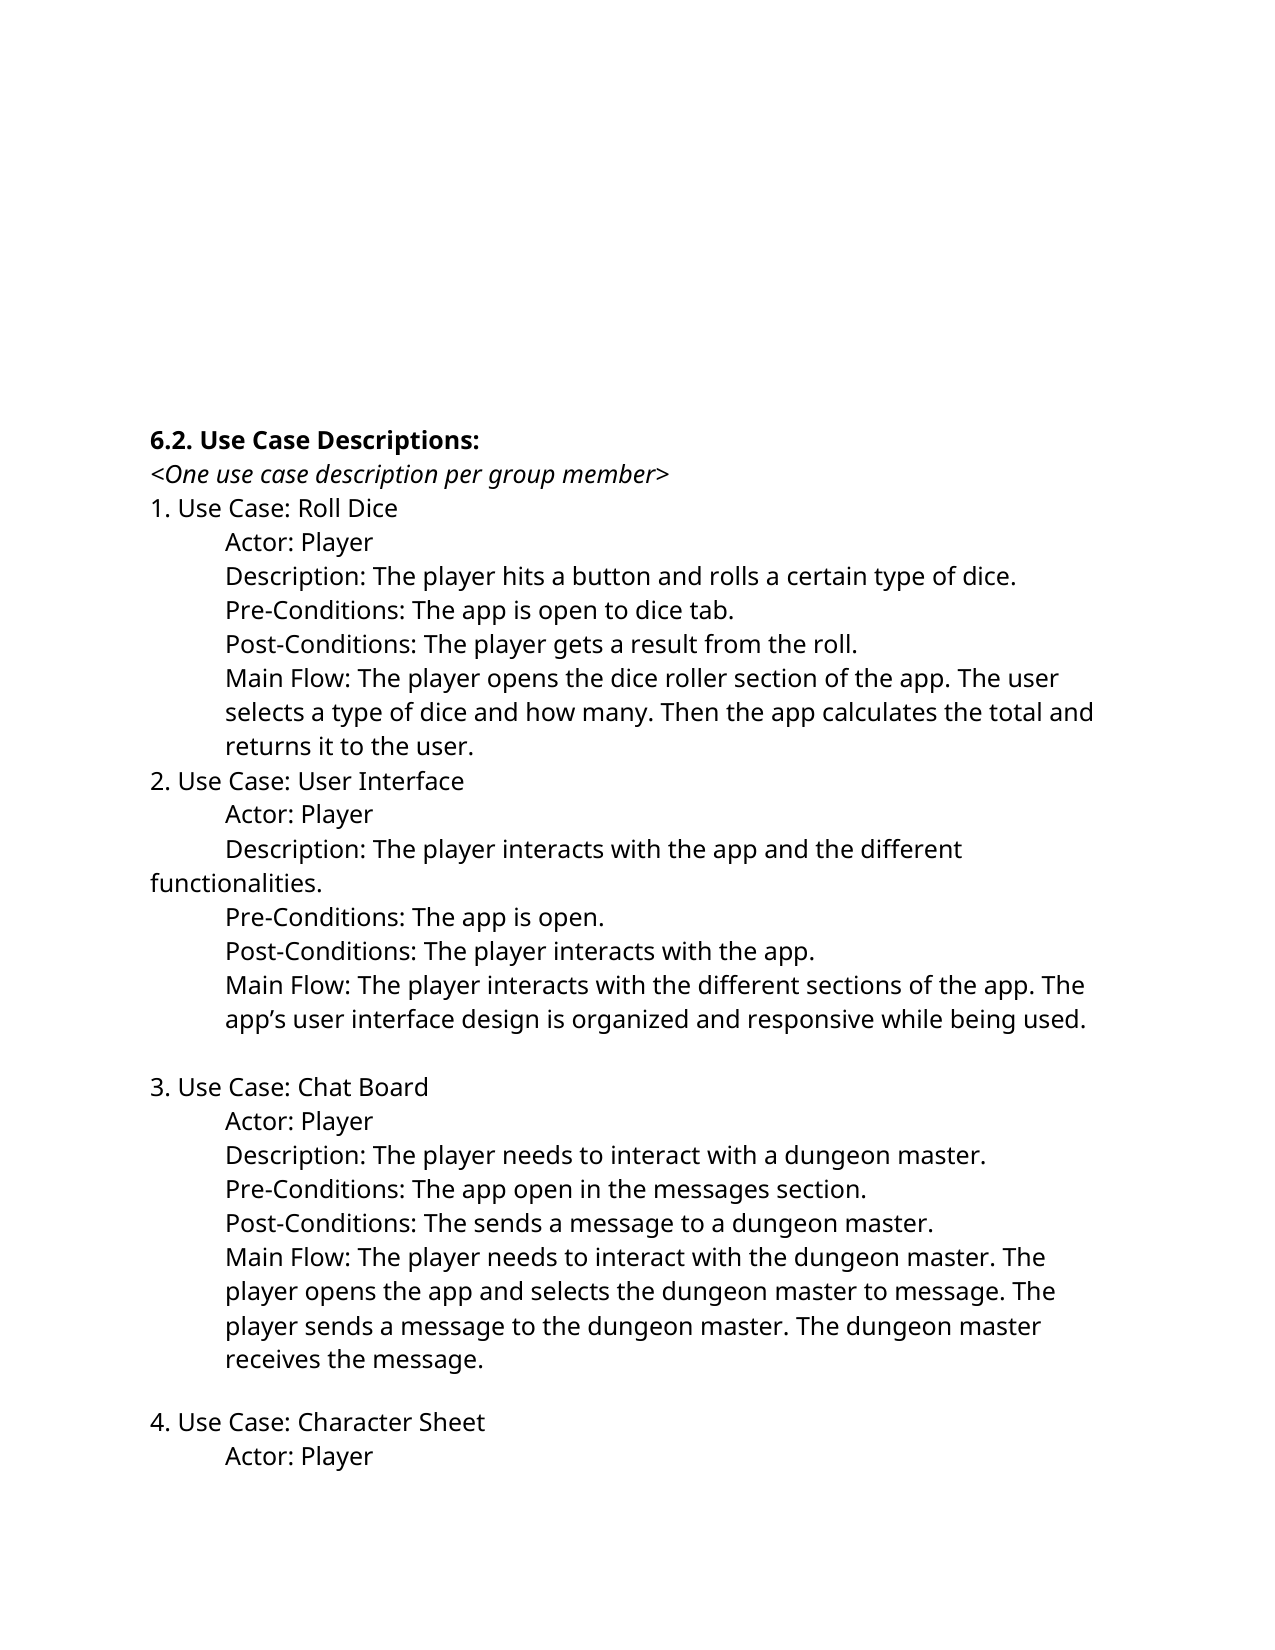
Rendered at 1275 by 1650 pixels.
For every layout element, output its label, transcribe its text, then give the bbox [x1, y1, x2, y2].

text Actor: Player [150, 797, 1125, 831]
text 6.2. Use Case Descriptions: [150, 422, 1125, 457]
text Description: The player interacts with the app and the different functionalities. [150, 831, 1125, 899]
text 2. Use Case: User Interface [150, 763, 1125, 797]
text Post-Conditions: The player interacts with the app. [150, 933, 1125, 967]
text Main Flow: The player opens the dice roller section of the app. The user selects a type of dice and how many. Then the app calculates the total and returns it to the user. [225, 661, 1125, 763]
text Pre-Conditions: The app open in the messages section. [150, 1172, 1125, 1206]
text Post-Conditions: The sends a message to a dungeon master. [150, 1206, 1125, 1240]
text Actor: Player [150, 525, 1125, 559]
text 4. Use Case: Character Sheet [150, 1404, 1125, 1438]
text Actor: Player [150, 1438, 1125, 1472]
text Actor: Player [150, 1104, 1125, 1138]
text Post-Conditions: The player gets a result from the roll. [150, 627, 1125, 661]
text Main Flow: The player needs to interact with the dungeon master. The player opens the app and selects the dungeon master to message. The player sends a message to the dungeon master. The dungeon master receives the message. [225, 1240, 1125, 1376]
text Pre-Conditions: The app is open to dice tab. [150, 593, 1125, 627]
text Pre-Conditions: The app is open. [150, 899, 1125, 933]
text 1. Use Case: Roll Dice [150, 491, 1125, 525]
text 3. Use Case: Chat Board [150, 1070, 1125, 1104]
text Description: The player hits a button and rolls a certain type of dice. [150, 559, 1125, 593]
text Description: The player needs to interact with a dungeon master. [150, 1138, 1125, 1172]
text <One use case description per group member> [150, 457, 1125, 491]
text Main Flow: The player interacts with the different sections of the app. The app’s user interface design is organized and responsive while being used. [225, 967, 1125, 1036]
